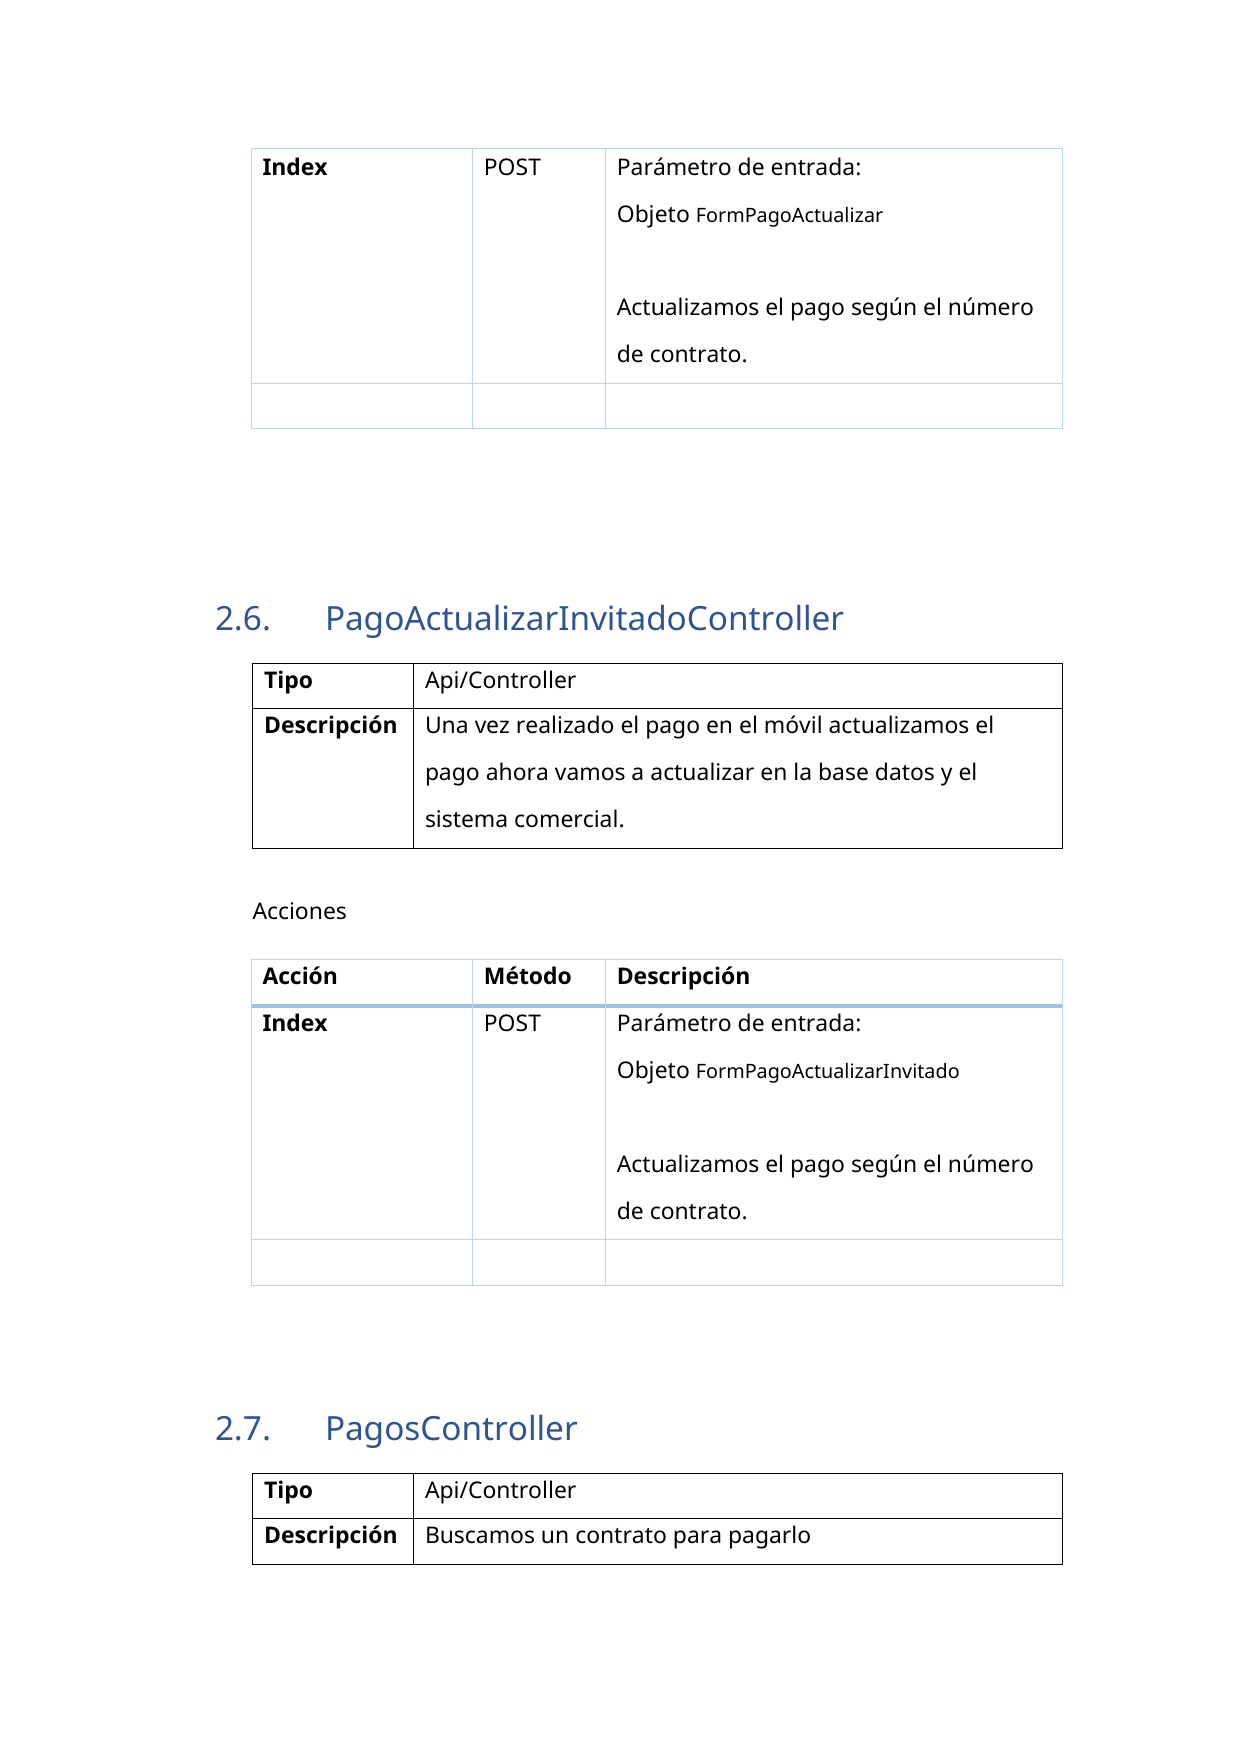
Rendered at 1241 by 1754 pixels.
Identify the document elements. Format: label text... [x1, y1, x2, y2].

table_header Tipo [253, 664, 413, 708]
table_header Método [473, 960, 605, 1004]
table_cell Parámetro de entrada: Objeto FormPagoActualizarInvitado Actualizamos el pago según el número de contrato. [606, 1008, 1062, 1239]
list Acciones [252, 895, 1063, 927]
table_header Acción [252, 960, 472, 1004]
table_cell Index [252, 1008, 472, 1239]
table_cell [473, 384, 605, 428]
table_cell Descripción [253, 709, 413, 847]
table_cell [606, 384, 1062, 428]
subtitle PagosController [215, 1404, 1063, 1450]
table_cell Descripción [253, 1519, 413, 1563]
table_cell [252, 1240, 472, 1285]
table_cell [606, 1240, 1062, 1285]
table_cell Index [252, 149, 472, 383]
table_header Api/Controller [414, 1474, 1062, 1518]
table_cell Una vez realizado el pago en el móvil actualizamos el pago ahora vamos a actualizar en la base datos y el sistema comercial. [414, 709, 1062, 847]
table_header Descripción [606, 960, 1062, 1004]
table_header Api/Controller [414, 664, 1062, 708]
table_cell [252, 384, 472, 428]
subtitle PagoActualizarInvitadoController [215, 595, 1063, 640]
table_header Tipo [253, 1474, 413, 1518]
table_cell Parámetro de entrada: Objeto FormPagoActualizar Actualizamos el pago según el número de contrato. [606, 149, 1062, 383]
table_cell POST [473, 149, 605, 383]
table_cell Buscamos un contrato para pagarlo [414, 1519, 1062, 1563]
table_cell POST [473, 1008, 605, 1239]
table_cell [473, 1240, 605, 1285]
